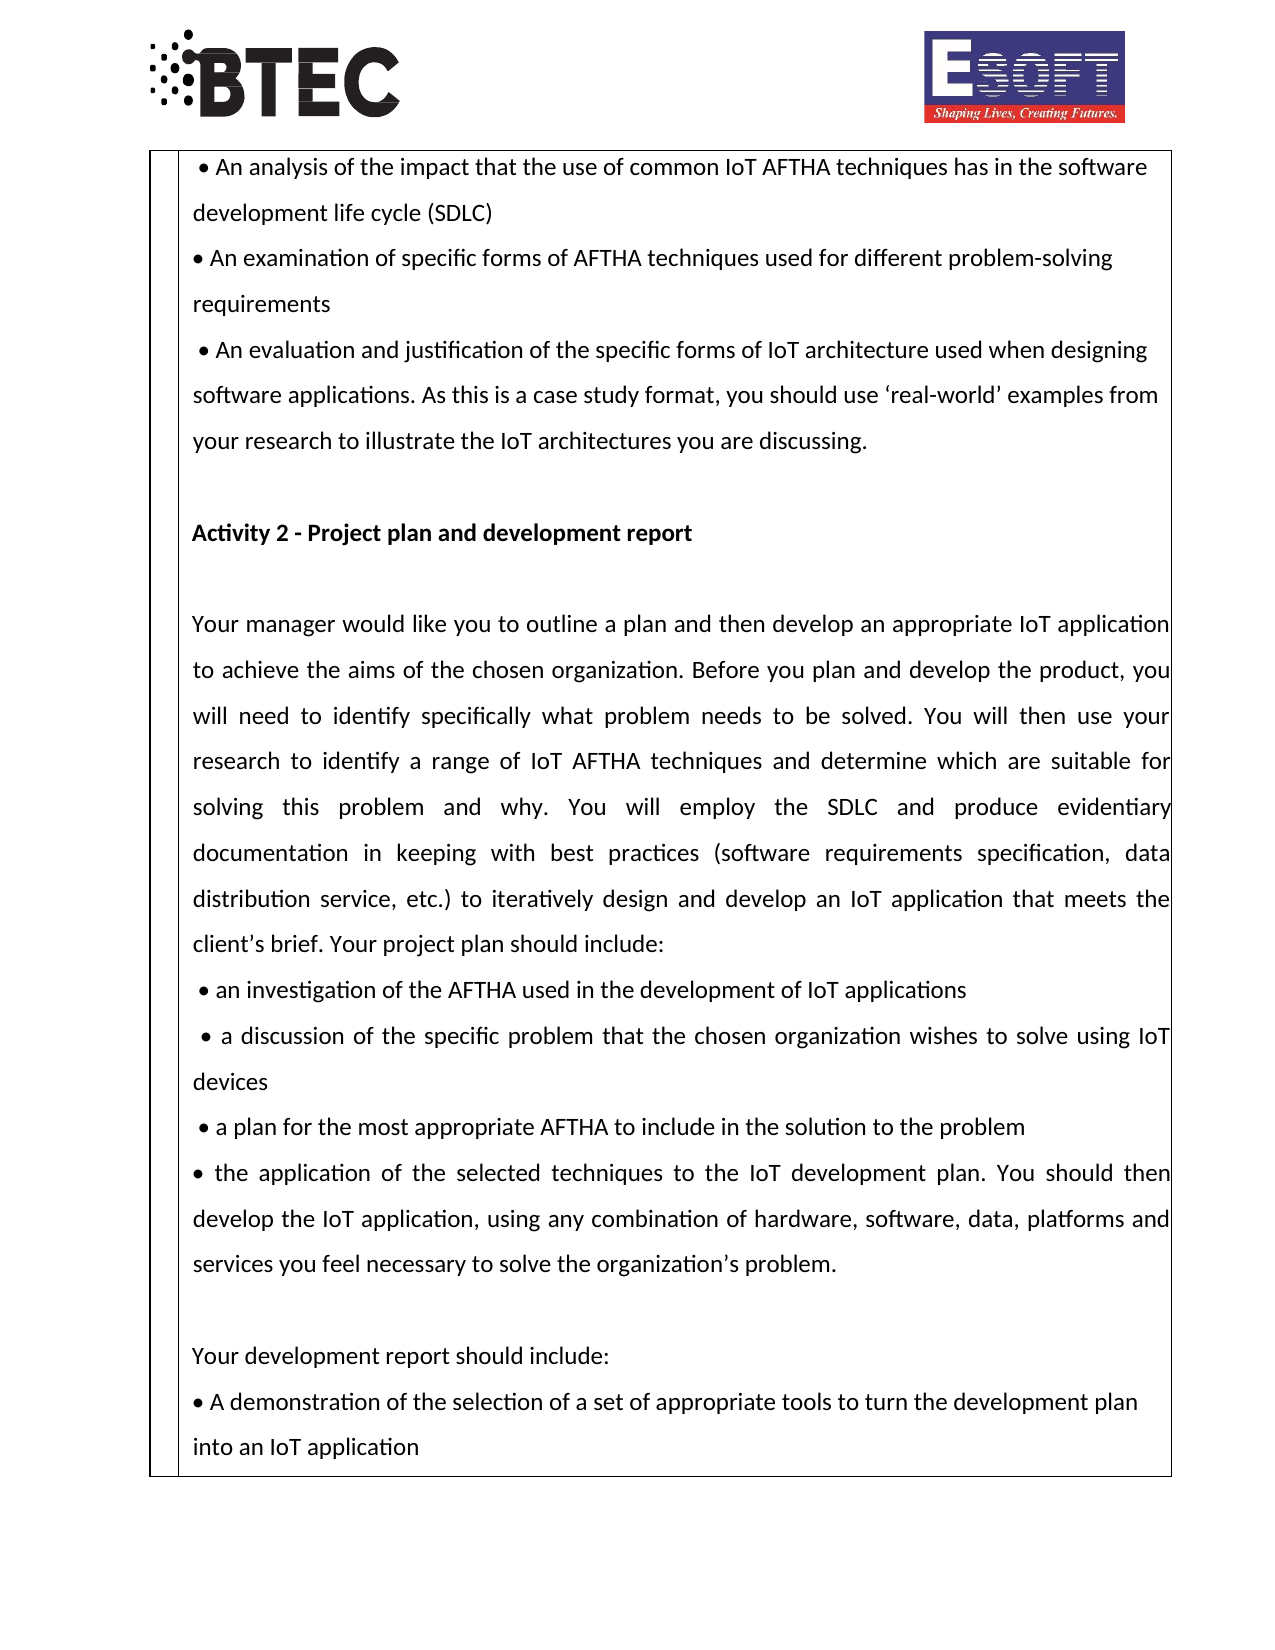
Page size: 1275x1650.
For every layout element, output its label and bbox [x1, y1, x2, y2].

picture [924, 31, 1125, 123]
table_cell [151, 151, 178, 1476]
table_cell [179, 151, 1171, 1476]
